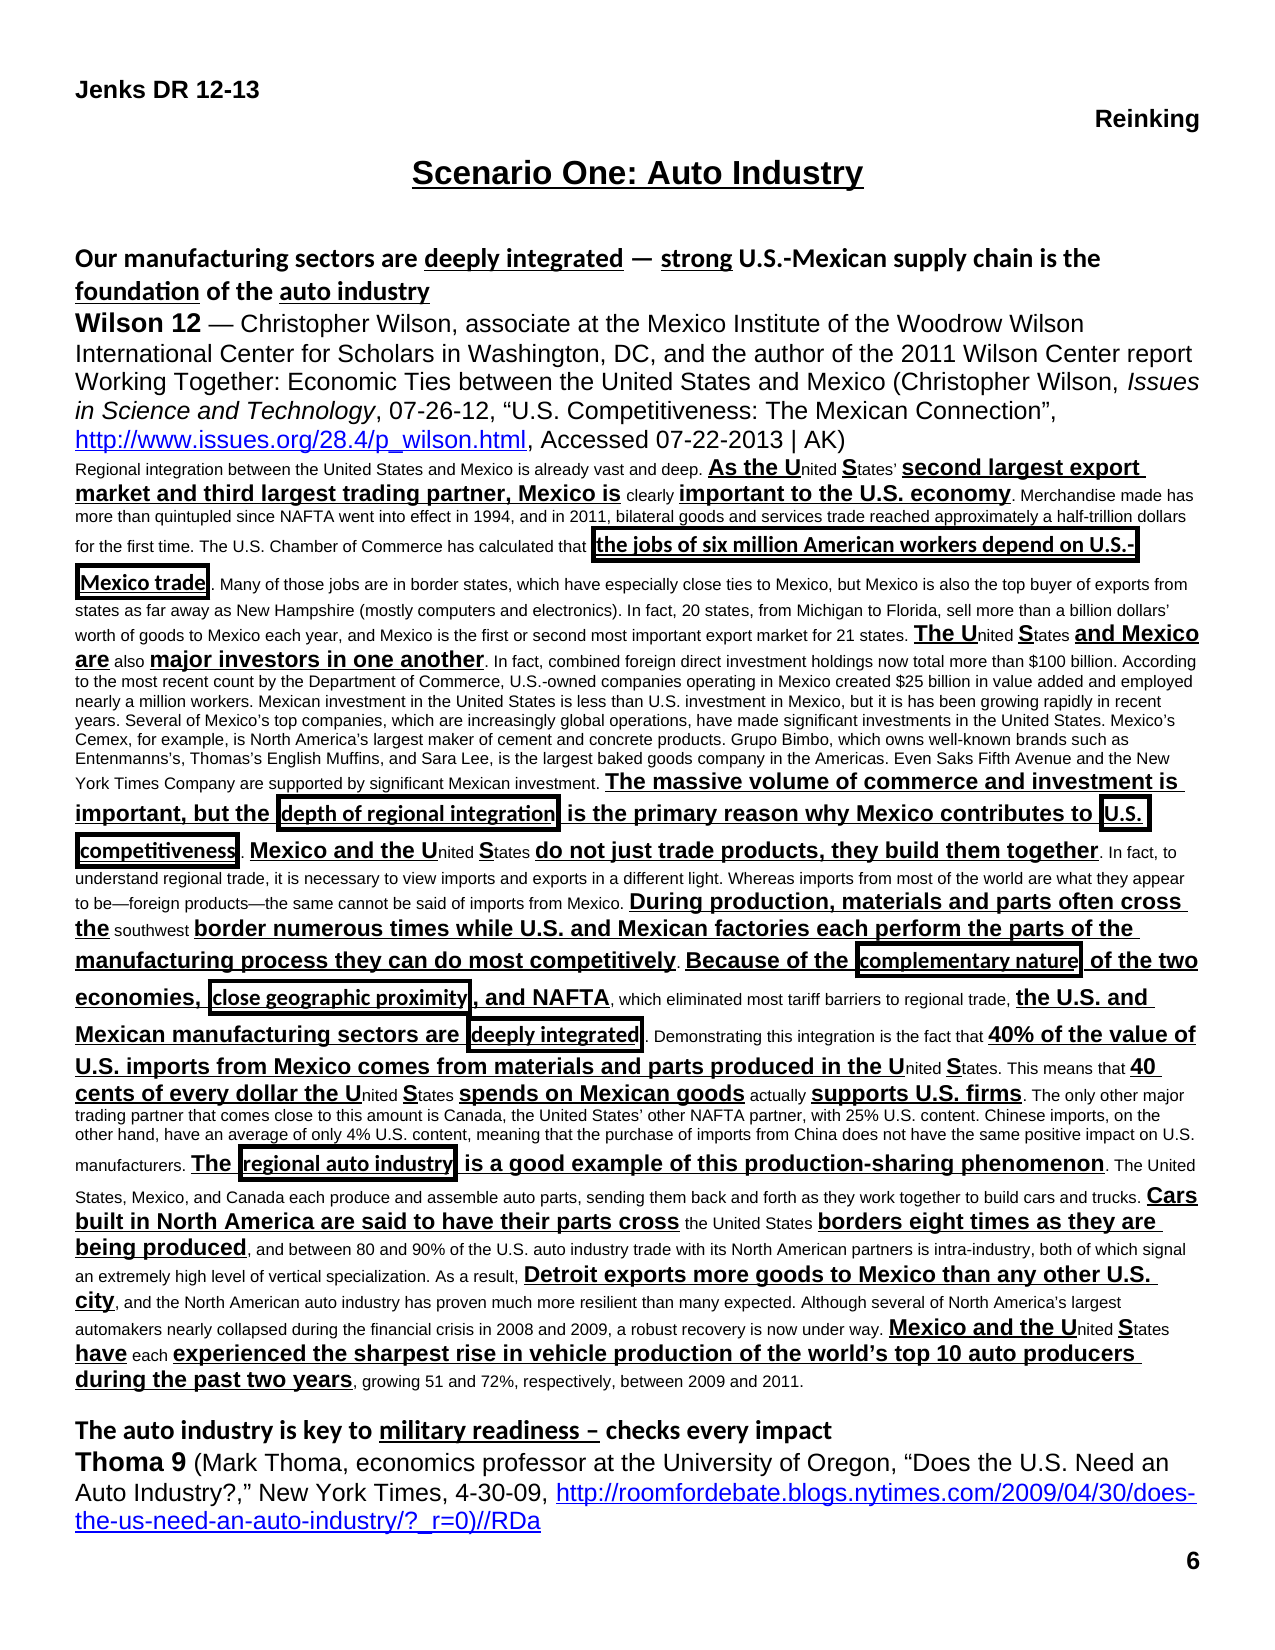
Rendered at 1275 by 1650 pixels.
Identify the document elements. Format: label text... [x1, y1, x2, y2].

text Thoma 9 (Mark Thoma, economics professor at the University of Oregon, “Does the U.S. Need an Auto Industry?,” New York Times, 4-30-09, http://roomfordebate.blogs.nytimes.com/2009/04/30/does-the-us-need-an-auto-industry/?_r=0)//RDa [75, 1446, 1200, 1535]
subtitle Our manufacturing sectors are deeply integrated — strong U.S.-Mexican supply chain is the foundation of the auto industry [75, 241, 1200, 307]
subtitle The auto industry is key to military readiness – checks every impact [75, 1413, 1200, 1446]
subtitle Scenario One: Auto Industry [75, 153, 1200, 192]
text Regional integration between the United States and Mexico is already vast and deep. As the United States’ second largest export market and third largest trading partner, Mexico is clearly important to the U.S. economy. Merchandise made has more than quintupled since NAFTA went into effect in 1994, and in 2011, bilateral goods and services trade reached approximately a half-trillion dollars for the first time. The U.S. Chamber of Commerce has calculated that the jobs of six million American workers depend on U.S.-Mexico trade. Many of those jobs are in border states, which have especially close ties to Mexico, but Mexico is also the top buyer of exports from states as far away as New Hampshire (mostly computers and electronics). In fact, 20 states, from Michigan to Florida, sell more than a billion dollars’ worth of goods to Mexico each year, and Mexico is the first or second most important export market for 21 states. The United States and Mexico are also major investors in one another. In fact, combined foreign direct investment holdings now total more than $100 billion. According to the most recent count by the Department of Commerce, U.S.-owned companies operating in Mexico created $25 billion in value added and employed nearly a million workers. Mexican investment in the United States is less than U.S. investment in Mexico, but it is has been growing rapidly in recent years. Several of Mexico’s top companies, which are increasingly global operations, have made significant investments in the United States. Mexico’s Cemex, for example, is North America’s largest maker of cement and concrete products. Grupo Bimbo, which owns well-known brands such as Entenmanns’s, Thomas’s English Muffins, and Sara Lee, is the largest baked goods company in the Americas. Even Saks Fifth Avenue and the New York Times Company are supported by significant Mexican investment. The massive volume of commerce and investment is important, but the depth of regional integration is the primary reason why Mexico contributes to U.S. competitiveness. Mexico and the United States do not just trade products, they build them together. In fact, to understand regional trade, it is necessary to view imports and exports in a different light. Whereas imports from most of the world are what they appear to be—foreign products—the same cannot be said of imports from Mexico. During production, materials and parts often cross the southwest border numerous times while U.S. and Mexican factories each perform the parts of the manufacturing process they can do most competitively. Because of the complementary nature of the two economies, close geographic proximity, and NAFTA, which eliminated most tariff barriers to regional trade, the U.S. and Mexican manufacturing sectors are deeply integrated. Demonstrating this integration is the fact that 40% of the value of U.S. imports from Mexico comes from materials and parts produced in the United States. This means that 40 cents of every dollar the United States spends on Mexican goods actually supports U.S. firms. The only other major trading partner that comes close to this amount is Canada, the United States’ other NAFTA partner, with 25% U.S. content. Chinese imports, on the other hand, have an average of only 4% U.S. content, meaning that the purchase of imports from China does not have the same positive impact on U.S. manufacturers. The regional auto industry is a good example of this production-sharing phenomenon. The United States, Mexico, and Canada each produce and assemble auto parts, sending them back and forth as they work together to build cars and trucks. Cars built in North America are said to have their parts cross the United States borders eight times as they are being produced, and between 80 and 90% of the U.S. auto industry trade with its North American partners is intra-industry, both of which signal an extremely high level of vertical specialization. As a result, Detroit exports more goods to Mexico than any other U.S. city, and the North American auto industry has proven much more resilient than many expected. Although several of North America’s largest automakers nearly collapsed during the financial crisis in 2008 and 2009, a robust recovery is now under way. Mexico and the United States have each experienced the sharpest rise in vehicle production of the world’s top 10 auto producers during the past two years, growing 51 and 72%, respectively, between 2009 and 2011. [75, 454, 1200, 1392]
text Wilson 12 — Christopher Wilson, associate at the Mexico Institute of the Woodrow Wilson International Center for Scholars in Washington, DC, and the author of the 2011 Wilson Center report Working Together: Economic Ties between the United States and Mexico (Christopher Wilson, Issues in Science and Technology, 07-26-12, “U.S. Competitiveness: The Mexican Connection”, http://www.issues.org/28.4/p_wilson.html, Accessed 07-22-2013 | AK) [75, 307, 1200, 454]
